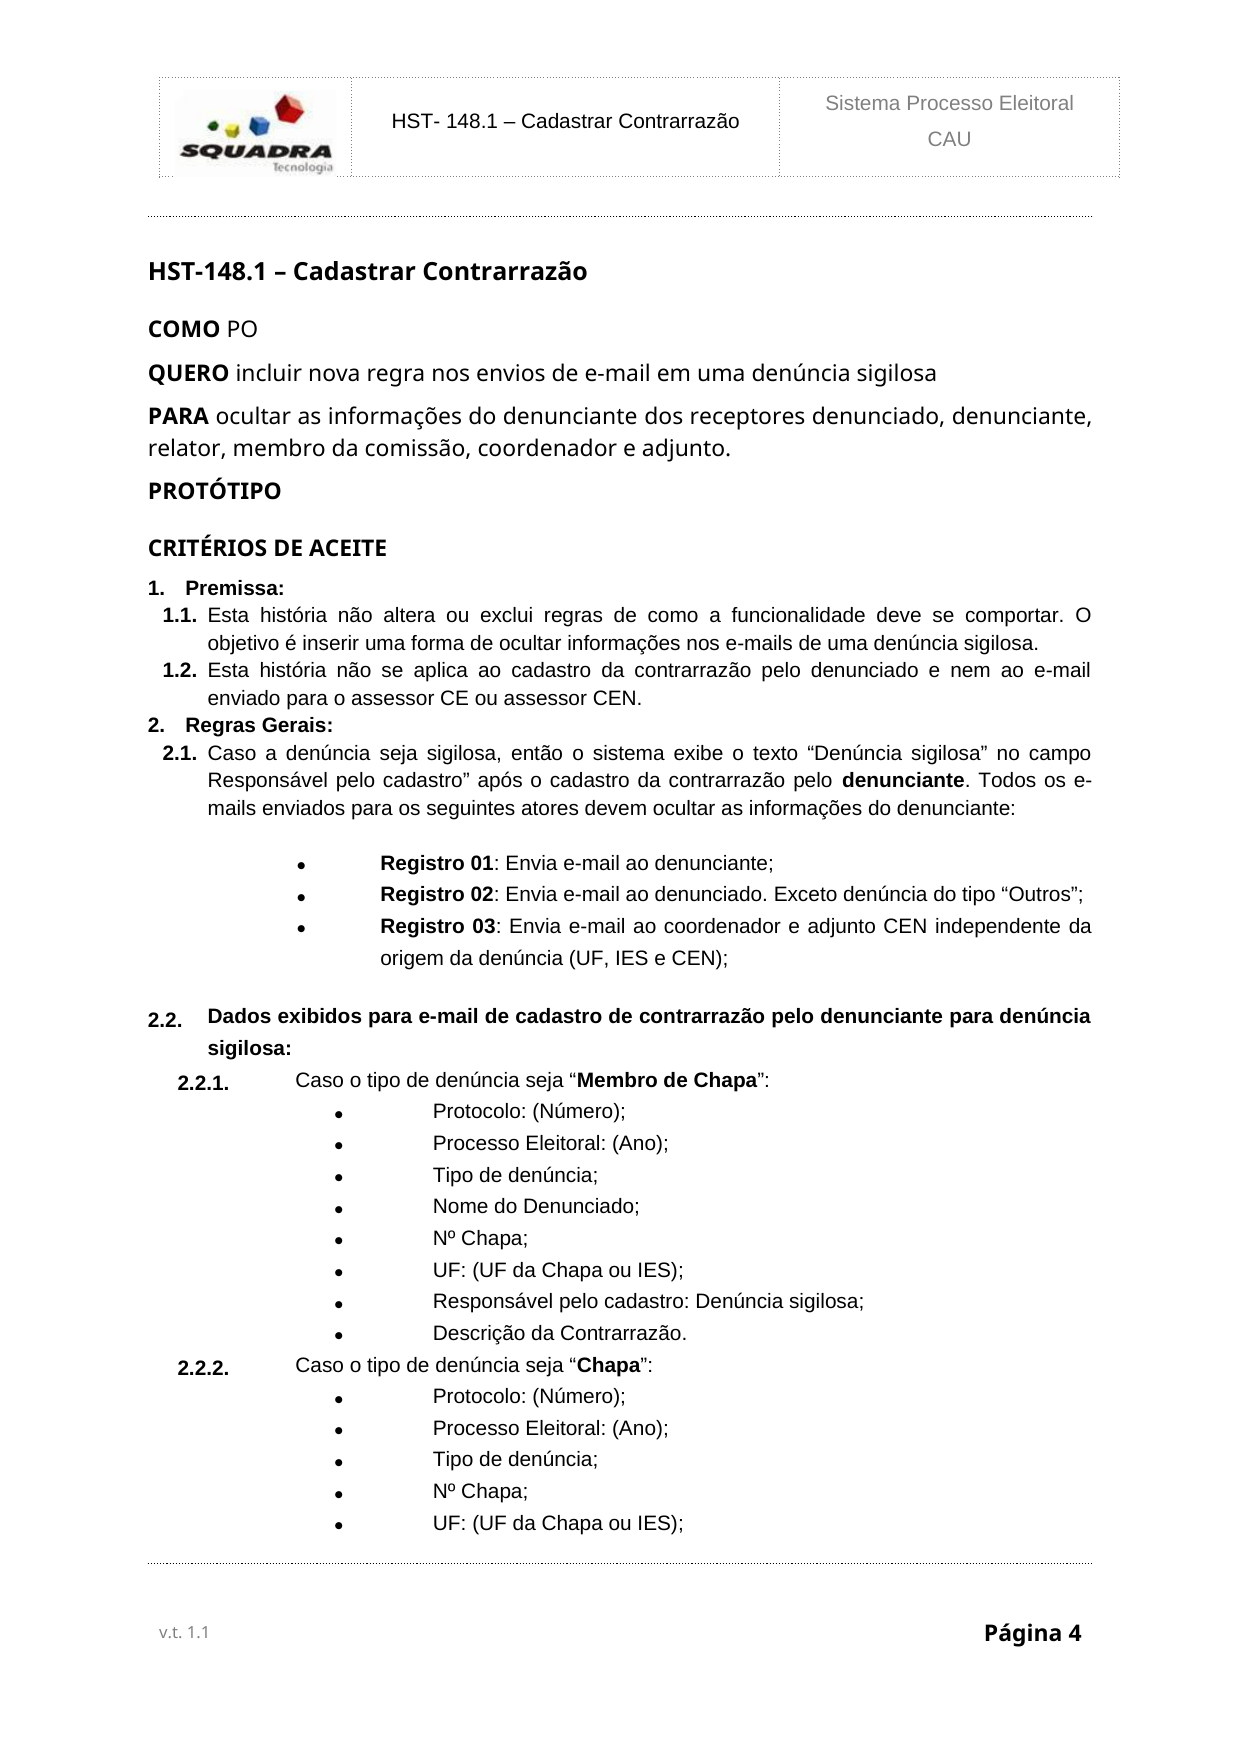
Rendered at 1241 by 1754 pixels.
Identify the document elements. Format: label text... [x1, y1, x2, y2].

list UF: (UF da Chapa ou IES); [335, 1257, 1092, 1285]
list Tipo de denúncia; [335, 1162, 1092, 1190]
list Esta história não se aplica ao cadastro da contrarrazão pelo denunciado e nem ao e-mail enviado para o assessor CE ou assessor CEN. [162, 658, 1092, 709]
list Nº Chapa; [335, 1226, 1092, 1253]
subtitle HST-148.1 – Cadastrar Contrarrazão [148, 254, 1092, 288]
subtitle COMO PO [148, 313, 1092, 344]
list Registro 03: Envia e-mail ao coordenador e adjunto CEN independente da origem da denúncia (UF, IES e CEN); [298, 914, 1092, 973]
subtitle PARA ocultar as informações do denunciante dos receptores denunciado, denunciante, relator, membro da comissão, coordenador e adjunto. [148, 400, 1092, 463]
list Nº Chapa; [335, 1479, 1092, 1507]
list Caso a denúncia seja sigilosa, então o sistema exibe o texto “Denúncia sigilosa” no campo Responsável pelo cadastro” após o cadastro da contrarrazão pelo denunciante. Todos os e-mails enviados para os seguintes atores devem ocultar as informações do denunciante: [162, 740, 1092, 819]
list UF: (UF da Chapa ou IES); [335, 1511, 1092, 1538]
picture [174, 90, 337, 177]
list Esta história não altera ou exclui regras de como a funcionalidade deve se comportar. O objetivo é inserir uma forma de ocultar informações nos e-mails de uma denúncia sigilosa. [162, 603, 1092, 654]
list Protocolo: (Número); [335, 1384, 1092, 1412]
list Premissa: [148, 575, 1092, 599]
list Responsável pelo cadastro: Denúncia sigilosa; [335, 1289, 1092, 1317]
list Protocolo: (Número); [335, 1099, 1092, 1127]
list Tipo de denúncia; [335, 1447, 1092, 1475]
list Processo Eleitoral: (Ano); [335, 1131, 1092, 1158]
subtitle PROTÓTIPO [148, 475, 1092, 507]
subtitle QUERO incluir nova regra nos envios de e-mail em uma denúncia sigilosa [148, 357, 1092, 388]
list Dados exibidos para e-mail de cadastro de contrarrazão pelo denunciante para denúncia sigilosa: [148, 1004, 1092, 1063]
list Registro 02: Envia e-mail ao denunciado. Exceto denúncia do tipo “Outros”; [298, 882, 1092, 909]
list Caso o tipo de denúncia seja “Membro de Chapa”: [177, 1067, 1092, 1095]
list Nome do Denunciado; [335, 1194, 1092, 1222]
subtitle CRITÉRIOS DE ACEITE [148, 532, 1092, 563]
list Regras Gerais: [148, 713, 1092, 737]
list Registro 01: Envia e-mail ao denunciante; [298, 850, 1092, 878]
list Caso o tipo de denúncia seja “Chapa”: [177, 1352, 1092, 1380]
list Processo Eleitoral: (Ano); [335, 1416, 1092, 1443]
list Descrição da Contrarrazão. [335, 1321, 1092, 1348]
